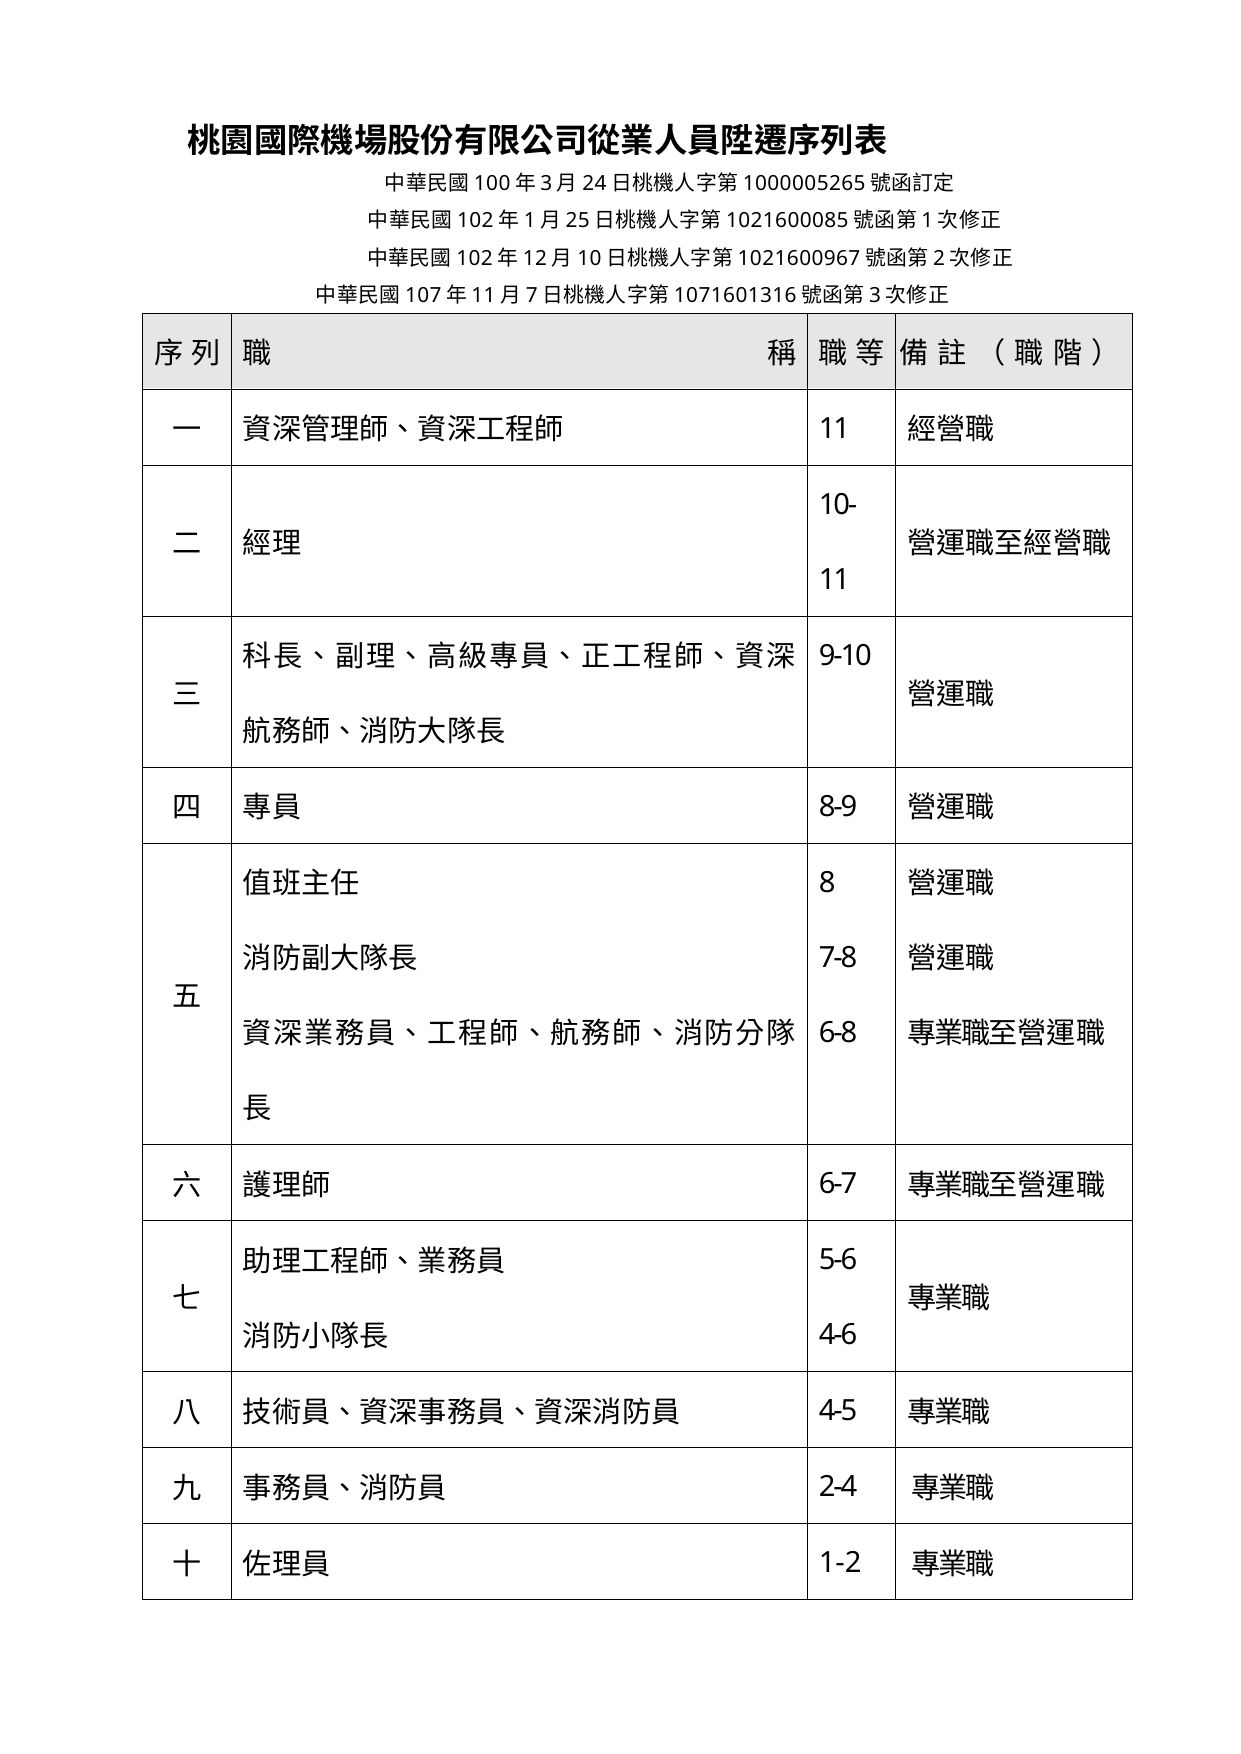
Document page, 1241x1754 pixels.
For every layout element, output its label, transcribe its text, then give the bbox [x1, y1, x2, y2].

table_cell 營運職 [896, 768, 1132, 843]
table_cell 8 7-8 6-8 [808, 844, 895, 1144]
table_cell 十 [143, 1524, 231, 1599]
table_cell 八 [143, 1372, 231, 1447]
table_cell 值班主任 消防副大隊長 資深業務員、工程師、航務師、消防分隊長 [232, 844, 807, 1144]
table_header 序列 [143, 314, 231, 388]
text 中華民國100年3月24日桃機人字第1000005265號函訂定 [187, 162, 1053, 200]
table_header 備註（職階） [896, 314, 1132, 388]
table_cell 經理 [232, 466, 807, 616]
table_cell 專業職 [896, 1448, 1132, 1523]
table_cell 三 [143, 617, 231, 767]
table_cell 技術員、資深事務員、資深消防員 [232, 1372, 807, 1447]
table_cell 專業職至營運職 [896, 1145, 1132, 1220]
table_cell 資深管理師、資深工程師 [232, 390, 807, 464]
table_cell 2-4 [808, 1448, 895, 1523]
table_cell 九 [143, 1448, 231, 1523]
table_cell 10-11 [808, 466, 895, 616]
table_cell 四 [143, 768, 231, 843]
table_cell 專業職 [896, 1524, 1132, 1599]
table_cell 1-2 [808, 1524, 895, 1599]
text 中華民國107年11月7日桃機人字第1071601316號函第3次修正 [187, 275, 1064, 312]
table_cell 11 [808, 390, 895, 464]
table_cell 6-7 [808, 1145, 895, 1220]
table_cell 營運職 [896, 617, 1132, 767]
table_cell 5-6 4-6 [808, 1221, 895, 1371]
table_cell 事務員、消防員 [232, 1448, 807, 1523]
table_cell 營運職至經營職 [896, 466, 1132, 616]
table_cell 護理師 [232, 1145, 807, 1220]
table_cell 科長、副理、高級專員、正工程師、資深航務師、消防大隊長 [232, 617, 807, 767]
table_cell 助理工程師、業務員 消防小隊長 [232, 1221, 807, 1371]
table_cell 五 [143, 844, 231, 1144]
table_cell 專業職 [896, 1372, 1132, 1447]
table_cell 二 [143, 466, 231, 616]
table_cell 專員 [232, 768, 807, 843]
text 桃園國際機場股份有限公司從業人員陞遷序列表 [187, 114, 1053, 162]
table_cell 營運職 營運職 專業職至營運職 [896, 844, 1132, 1144]
table_cell 專業職 [896, 1221, 1132, 1371]
table_cell 8-9 [808, 768, 895, 843]
text 中華民國102年1月25日桃機人字第1021600085號函第1次修正 [187, 200, 1053, 237]
table_cell 七 [143, 1221, 231, 1371]
table_cell 佐理員 [232, 1524, 807, 1599]
table_cell 經營職 [896, 390, 1132, 464]
table_cell 一 [143, 390, 231, 464]
table_cell 9-10 [808, 617, 895, 767]
text 中華民國102年12月10日桃機人字第1021600967號函第2次修正 [187, 237, 1064, 275]
table_cell 六 [143, 1145, 231, 1220]
table_header 職等 [808, 314, 895, 388]
table_header 職稱 [232, 314, 807, 388]
table_cell 4-5 [808, 1372, 895, 1447]
